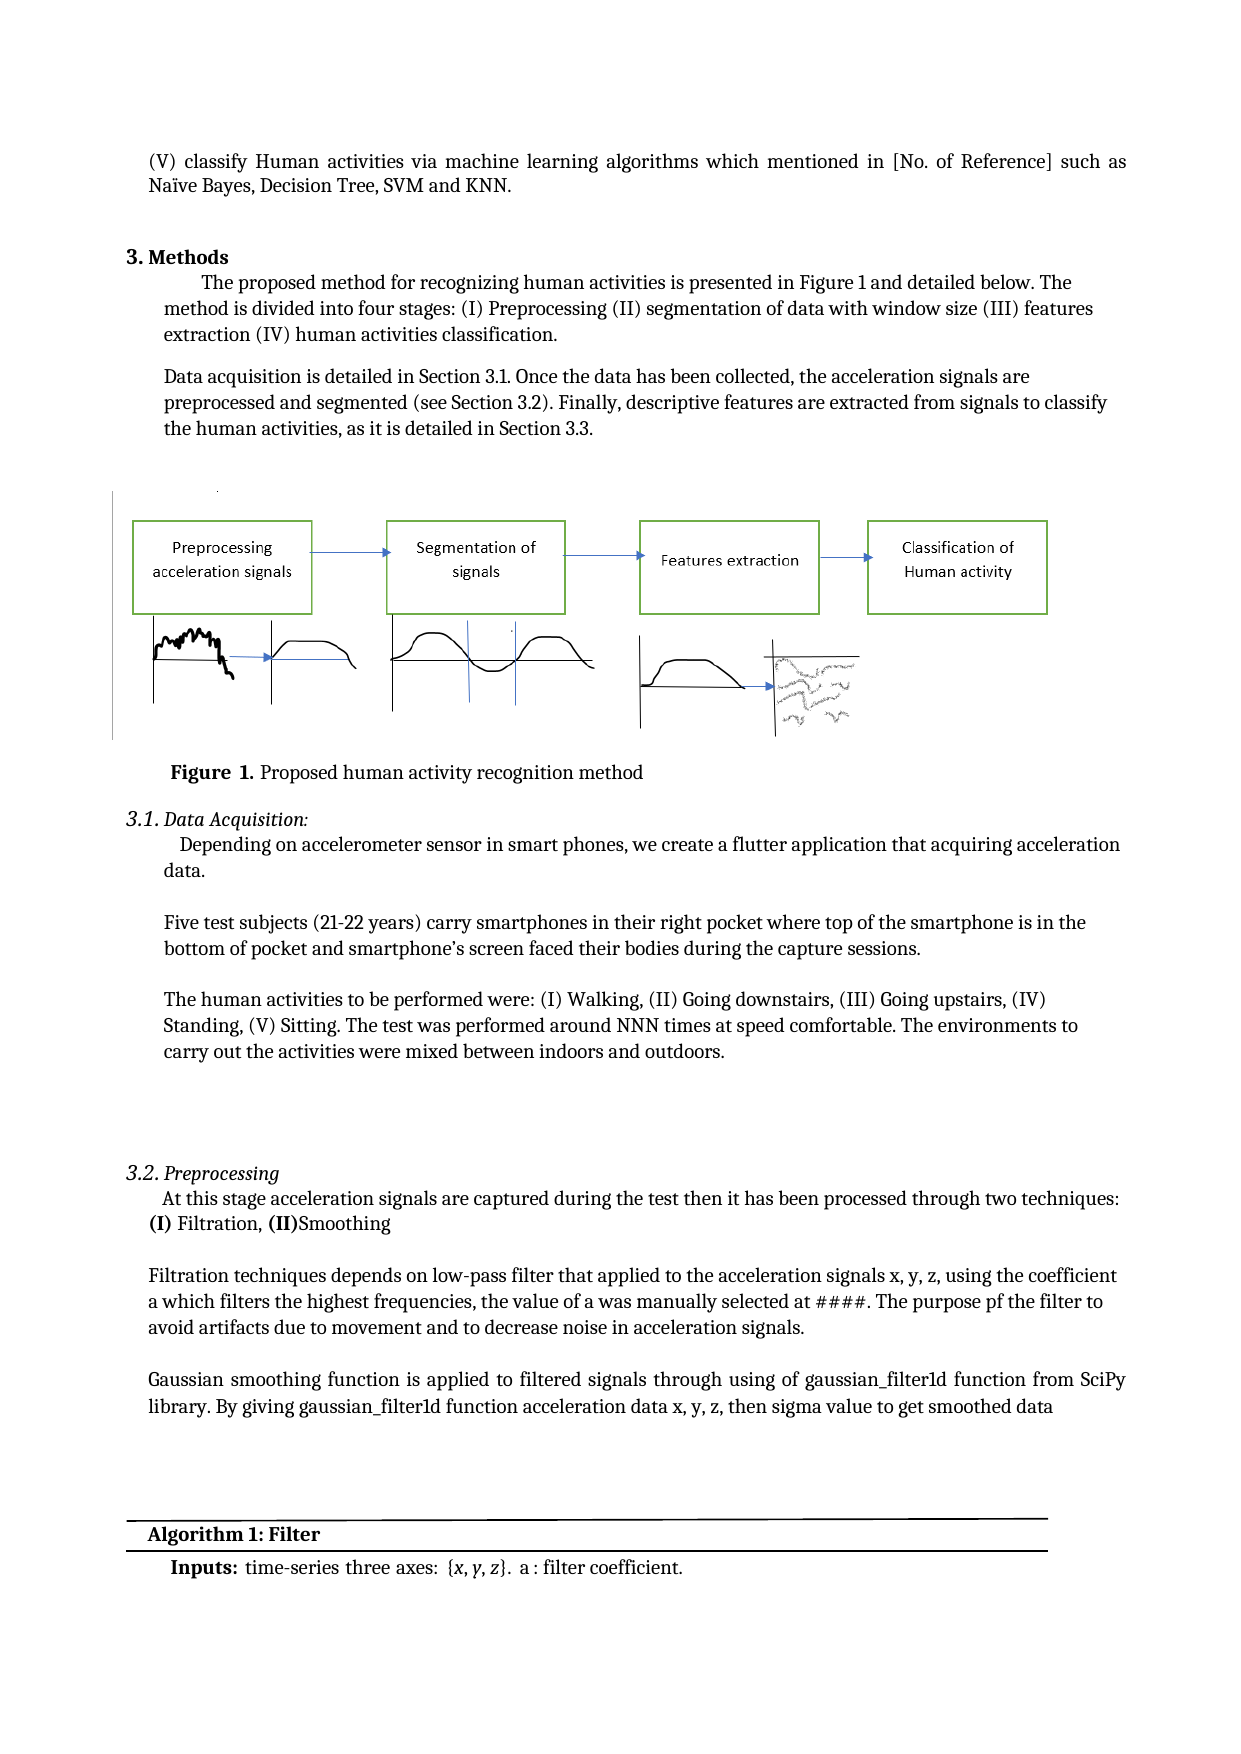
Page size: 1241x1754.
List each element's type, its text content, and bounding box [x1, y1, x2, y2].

list The human activities to be performed were: (I) Walking, (II) Going downstairs, (III) Going upstairs, (IV) Standing, (V) Sitting. The test was performed around NNN times at speed comfortable. The environments to carry out the activities were mixed between indoors and outdoors. [164, 988, 1128, 1063]
list Five test subjects (21-22 years) carry smartphones in their right pocket where top of the smartphone is in the bottom of pocket and smartphone’s screen faced their bodies during the capture sessions. [164, 910, 1128, 960]
list Data Acquisition: [126, 804, 1128, 833]
text Figure 1. Proposed human activity recognition method [170, 761, 1068, 785]
list Depending on accelerometer sensor in smart phones, we create a flutter application that acquiring acceleration data. [164, 833, 1128, 883]
picture [112, 491, 1064, 740]
subtitle Methods [126, 242, 1128, 271]
list Filtration techniques depends on low-pass filter that applied to the acceleration signals x, y, z, using the coefficient a which filters the highest frequencies, the value of a was manually selected at ####. The purpose pf the filter to avoid artifacts due to movement and to decrease noise in acceleration signals. [148, 1264, 1128, 1339]
text The proposed method for recognizing human activities is presented in Figure 1 and detailed below. The method is divided into four stages: (I) Preprocessing (II) segmentation of data with window size (III) features extraction (IV) human activities classification. [163, 271, 1128, 346]
list Preprocessing [126, 1158, 1128, 1186]
list Data acquisition is detailed in Section 3.1. Once the data has been collected, the acceleration signals are preprocessed and segmented (see Section 3.2). Finally, descriptive features are extracted from signals to classify the human activities, as it is detailed in Section 3.3. [163, 365, 1128, 441]
subtitle Algorithm 1: Filter [147, 1522, 1128, 1547]
list At this stage acceleration signals are captured during the test then it has been processed through two techniques: (I) Filtration, (II)Smoothing [148, 1186, 1128, 1236]
text Inputs: time-series three axes: {x, y, z}. a: filter coefficient. [170, 1551, 1128, 1580]
